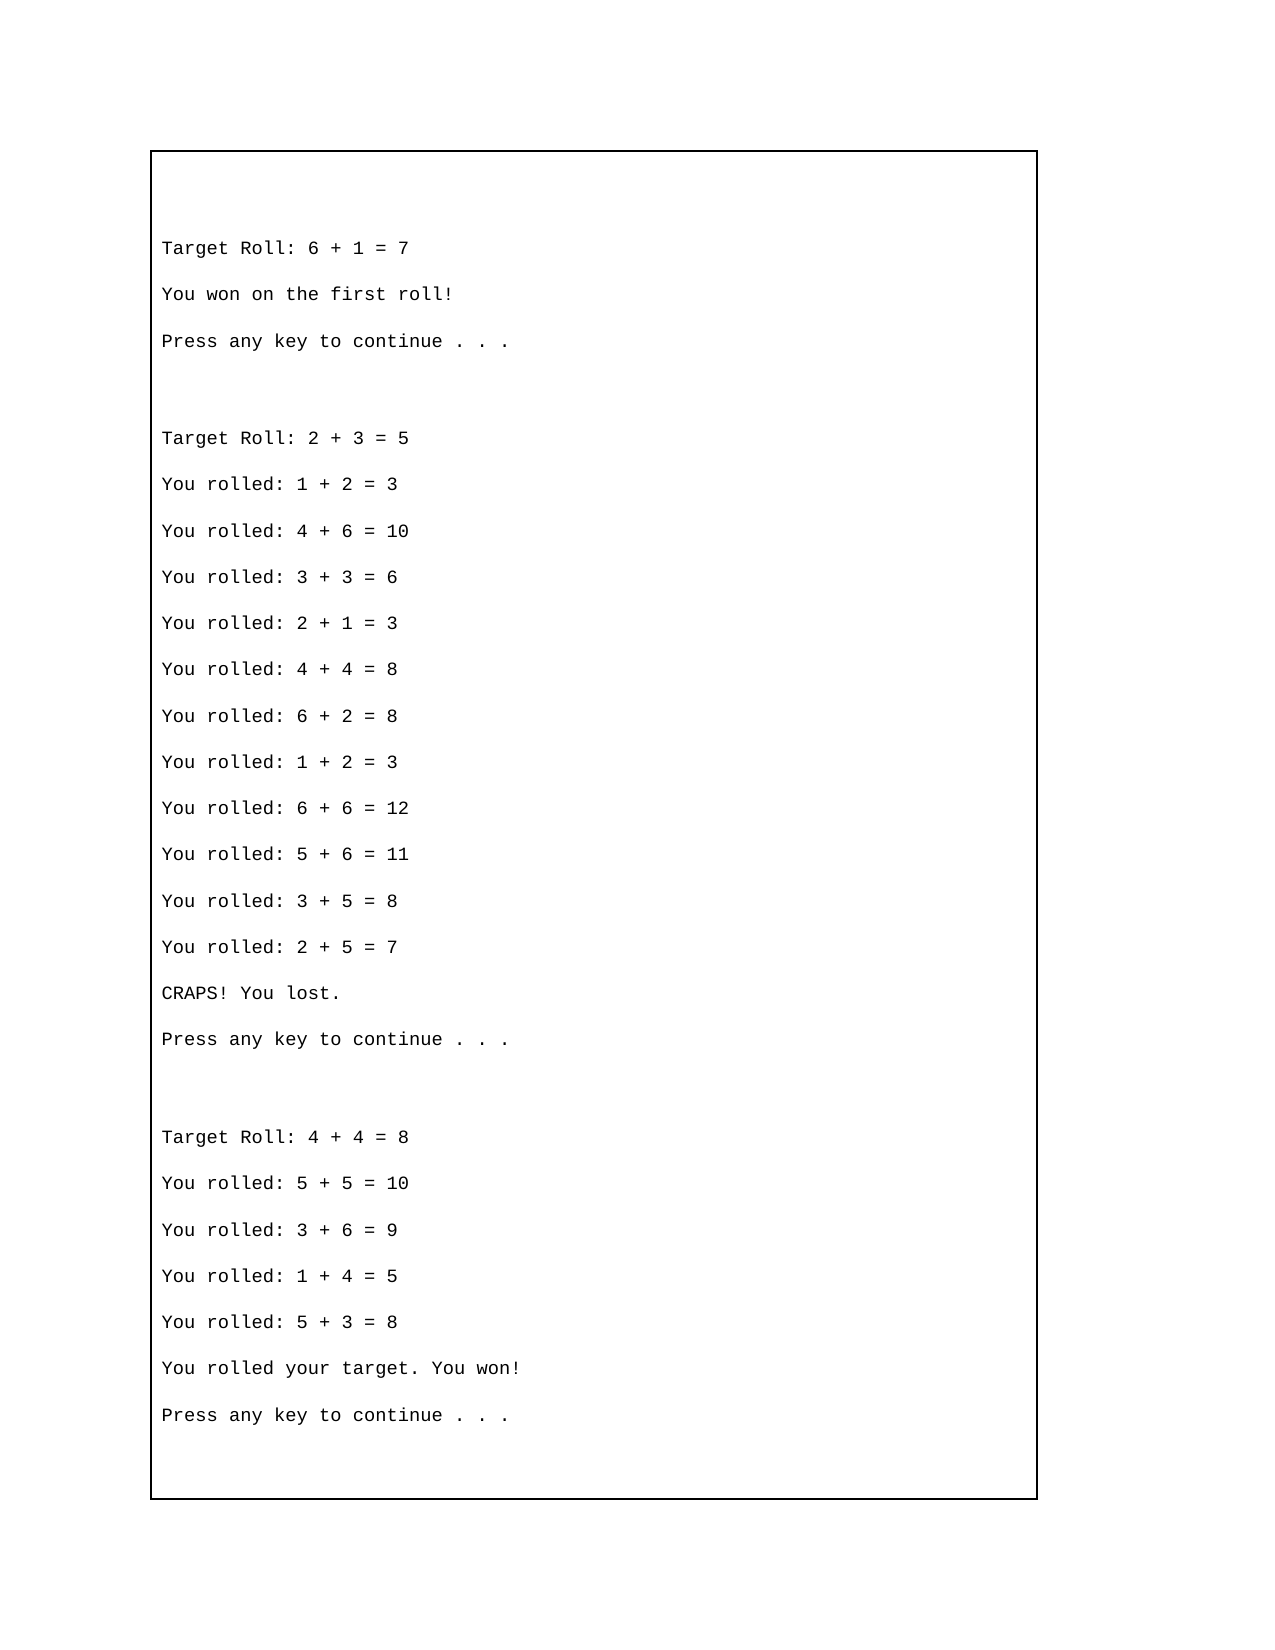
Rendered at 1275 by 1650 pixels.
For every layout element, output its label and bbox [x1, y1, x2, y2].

table_cell [152, 152, 1036, 1498]
